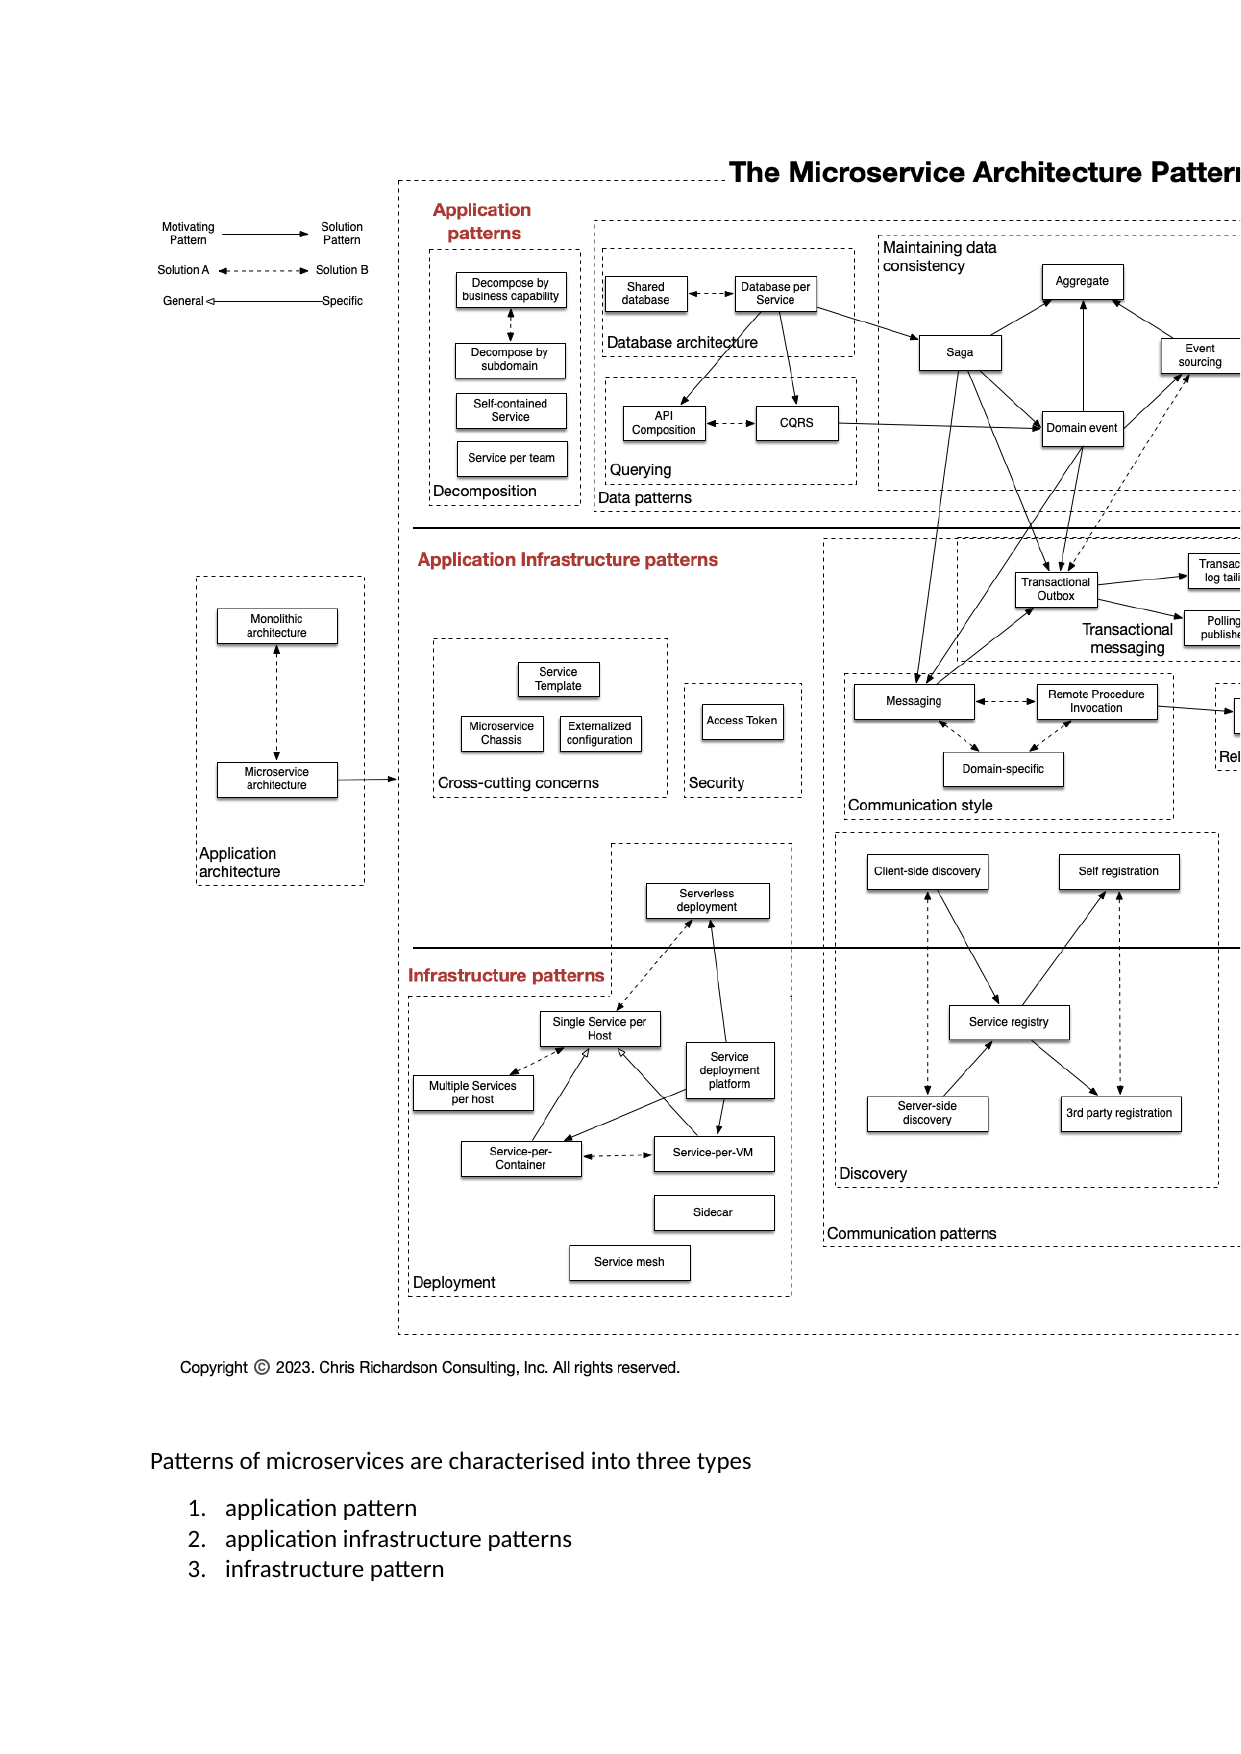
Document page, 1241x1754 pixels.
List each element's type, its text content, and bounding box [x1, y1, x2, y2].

text Patterns of microservices are characterised into three types [150, 1445, 1090, 1476]
picture [150, 150, 1241, 1384]
list infrastructure pattern [187, 1553, 1090, 1584]
list application infrastructure patterns [187, 1523, 1090, 1553]
list application pattern [187, 1492, 1090, 1523]
